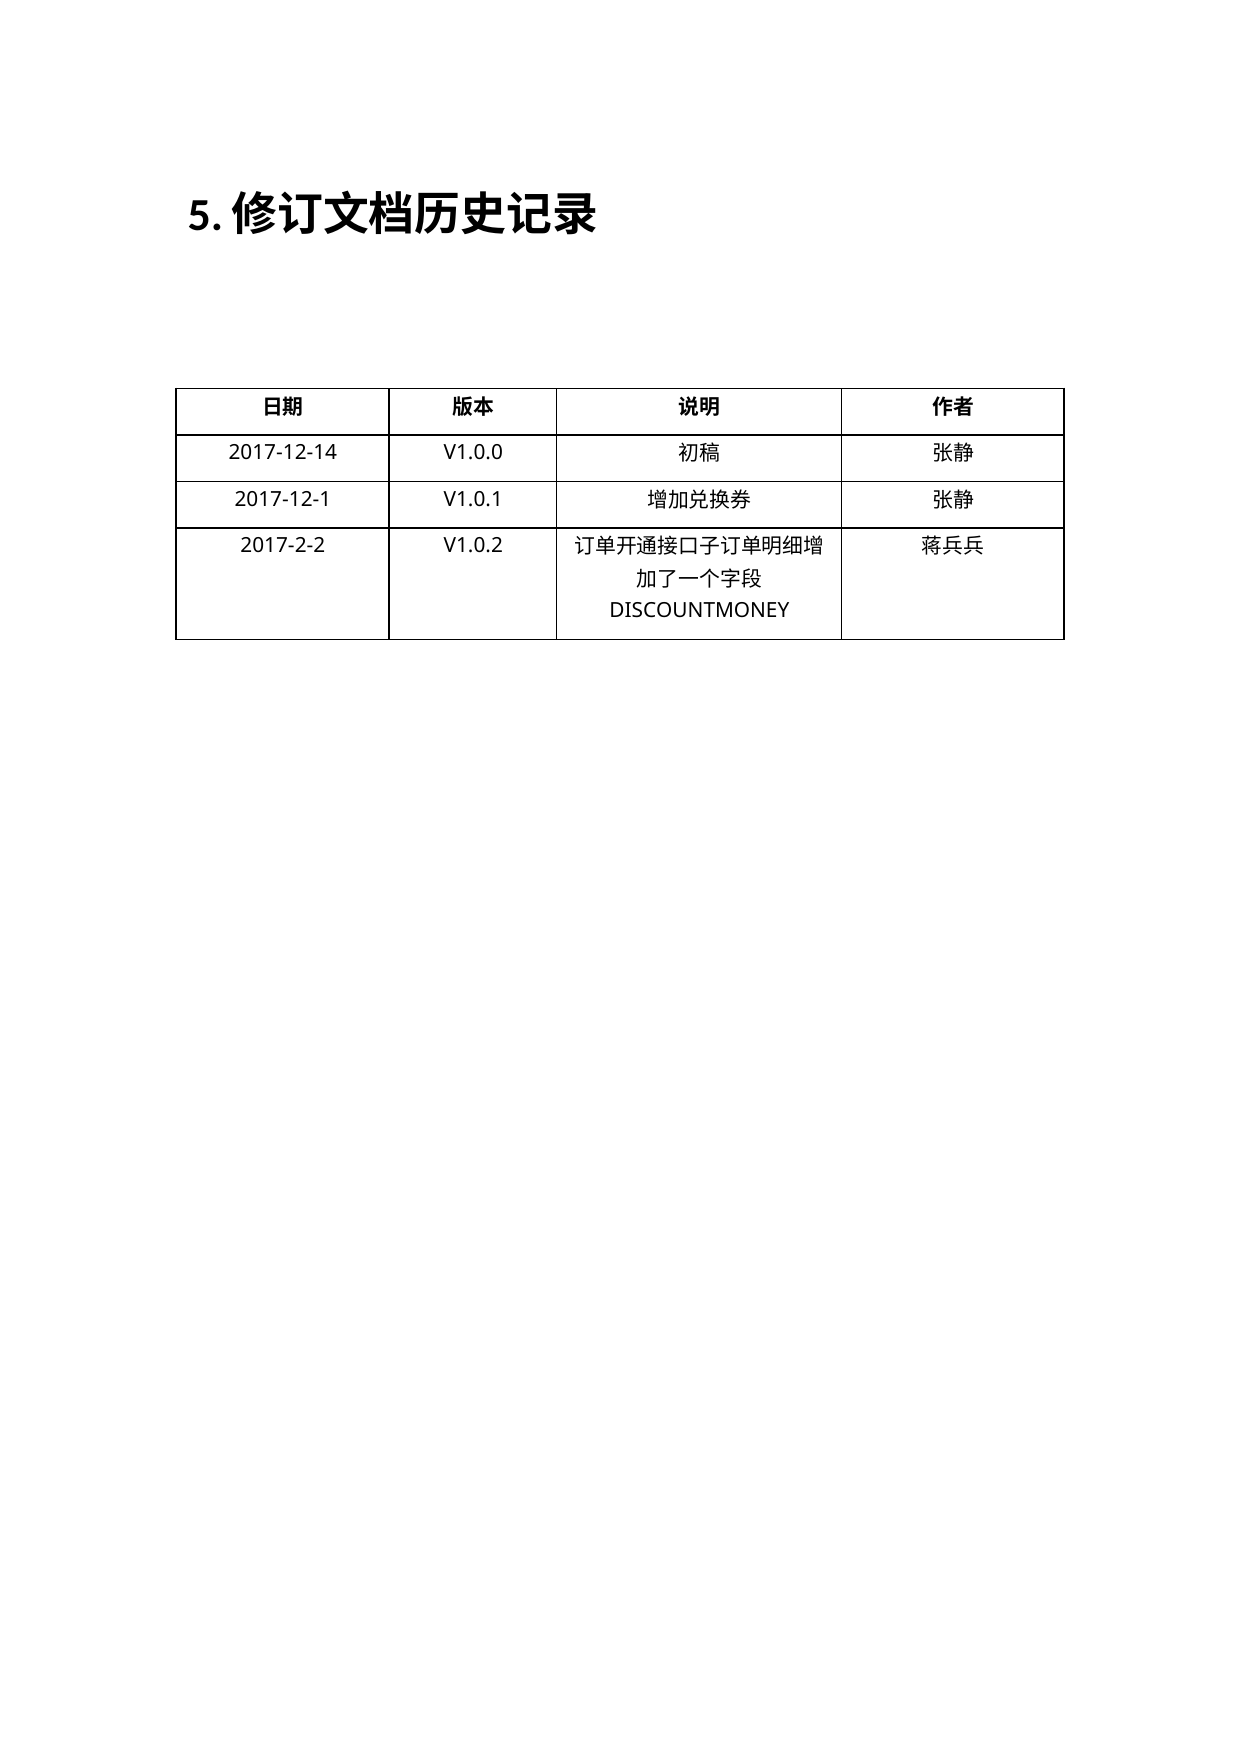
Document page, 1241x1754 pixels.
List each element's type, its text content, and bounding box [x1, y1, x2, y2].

subtitle 修订文档历史记录 [187, 162, 1053, 259]
table_cell 2017-2-2 [177, 529, 388, 639]
table_cell 订单开通接口子订单明细增加了一个字段DISCOUNTMONEY [557, 529, 841, 639]
table_header 日期 [177, 389, 388, 434]
table_cell V1.0.1 [390, 482, 556, 527]
table_cell 张静 [842, 436, 1063, 481]
table_header 作者 [842, 389, 1063, 434]
table_cell 2017-12-14 [177, 436, 388, 481]
table_cell 初稿 [557, 436, 841, 481]
table_cell 2017-12-1 [177, 482, 388, 527]
table_cell V1.0.2 [390, 529, 556, 639]
table_cell 蒋兵兵 [842, 529, 1063, 639]
table_header 版本 [390, 389, 556, 434]
table_cell 张静 [842, 482, 1063, 527]
table_cell 增加兑换券 [557, 482, 841, 527]
table_cell V1.0.0 [390, 436, 556, 481]
table_header 说明 [557, 389, 841, 434]
